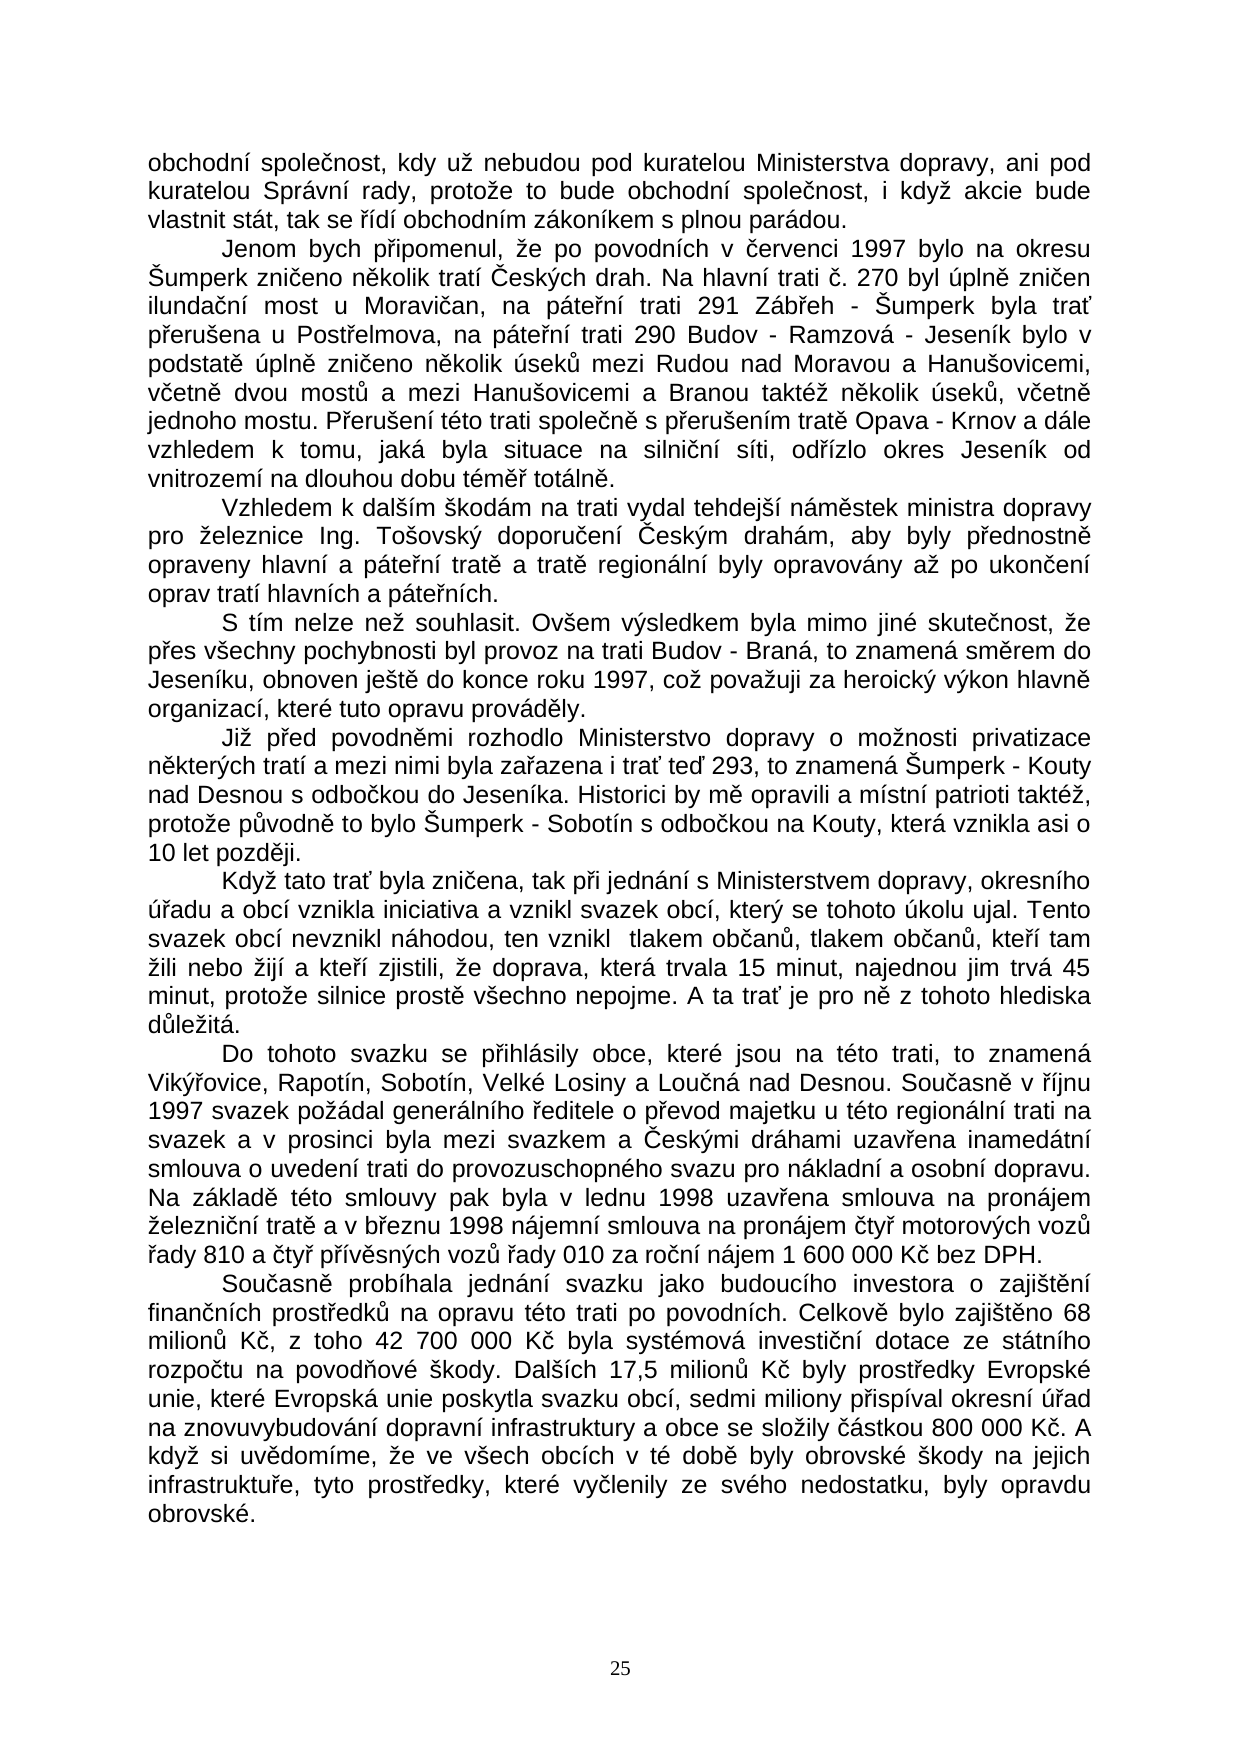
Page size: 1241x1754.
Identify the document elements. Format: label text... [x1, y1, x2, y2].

text Když tato trať byla zničena, tak při jednání s Ministerstvem dopravy, okresního úřadu a obcí vznikla iniciativa a vznikl svazek obcí, který se tohoto úkolu ujal. Tento svazek obcí nevznikl náhodou, ten vznikl tlakem občanů, tlakem občanů, kteří tam žili nebo žijí a kteří zjistili, že doprava, která trvala 15 minut, najednou jim trvá 45 minut, protože silnice prostě všechno nepojme. A ta trať je pro ně z tohoto hlediska důležitá. [148, 866, 1093, 1039]
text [148, 148, 1093, 234]
text Jenom bych připomenul, že po povodních v červenci 1997 bylo na okresu Šumperk zničeno několik tratí Českých drah. Na hlavní trati č. 270 byl úplně zničen ilundační most u Moravičan, na páteřní trati 291 Zábřeh - Šumperk byla trať přerušena u Postřelmova, na páteřní trati 290 Budov - Ramzová - Jeseník bylo v podstatě úplně zničeno několik úseků mezi Rudou nad Moravou a Hanušovicemi, včetně dvou mostů a mezi Hanušovicemi a Branou taktéž několik úseků, včetně jednoho mostu. Přerušení této trati společně s přerušením tratě Opava - Krnov a dále vzhledem k tomu, jaká byla situace na silniční síti, odřízlo okres Jeseník od vnitrozemí na dlouhou dobu téměř totálně. [148, 234, 1093, 493]
text Současně probíhala jednání svazku jako budoucího investora o zajištění finančních prostředků na opravu této trati po povodních. Celkově bylo zajištěno 68 milionů Kč, z toho 42 700 000 Kč byla systémová investiční dotace ze státního rozpočtu na povodňové škody. Dalších 17,5 milionů Kč byly prostředky Evropské unie, které Evropská unie poskytla svazku obcí, sedmi miliony přispíval okresní úřad na znovuvybudování dopravní infrastruktury a obce se složily částkou 800 000 Kč. A když si uvědomíme, že ve všech obcích v té době byly obrovské škody na jejich infrastruktuře, tyto prostředky, které vyčlenily ze svého nedostatku, byly opravdu obrovské. [148, 1269, 1093, 1528]
text Do tohoto svazku se přihlásily obce, které jsou na této trati, to znamená Vikýřovice, Rapotín, Sobotín, Velké Losiny a Loučná nad Desnou. Současně v říjnu 1997 svazek požádal generálního ředitele o převod majetku u této regionální trati na svazek a v prosinci byla mezi svazkem a Českými dráhami uzavřena inamedátní smlouva o uvedení trati do provozuschopného svazu pro nákladní a osobní dopravu. Na základě této smlouvy pak byla v lednu 1998 uzavřena smlouva na pronájem železniční tratě a v březnu 1998 nájemní smlouva na pronájem čtyř motorových vozů řady čtyř přívěsných vozů řady 010 za roční nájem 1 600 000 Kč bez DPH. [148, 1039, 1093, 1269]
text Vzhledem k dalším škodám na trati vydal tehdejší náměstek ministra dopravy pro železnice Ing. Tošovský doporučení Českým drahám, aby byly přednostně opraveny hlavní a páteřní tratě a tratě regionální byly opravovány až po ukončení oprav tratí hlavních a páteřních. [148, 493, 1093, 608]
text S tím nelze než souhlasit. Ovšem výsledkem byla mimo jiné skutečnost, že přes všechny pochybnosti byl provoz na trati Budov - Braná, to znamená směrem do Jeseníku, obnoven ještě do konce roku 1997, což považuji za heroický výkon hlavně organizací, které tuto opravu prováděly. [148, 608, 1093, 723]
text Již před povodněmi rozhodlo Ministerstvo dopravy o možnosti privatizace některých tratí a mezi nimi byla zařazena i trať teď 293, to znamená Šumperk - Kouty nad Desnou s odbočkou do Jeseníka. Historici by mě opravili a místní patrioti taktéž, protože původně to bylo Šumperk - Sobotín s odbočkou na Kouty, která vznikla asi o 10 let později. [148, 723, 1093, 866]
